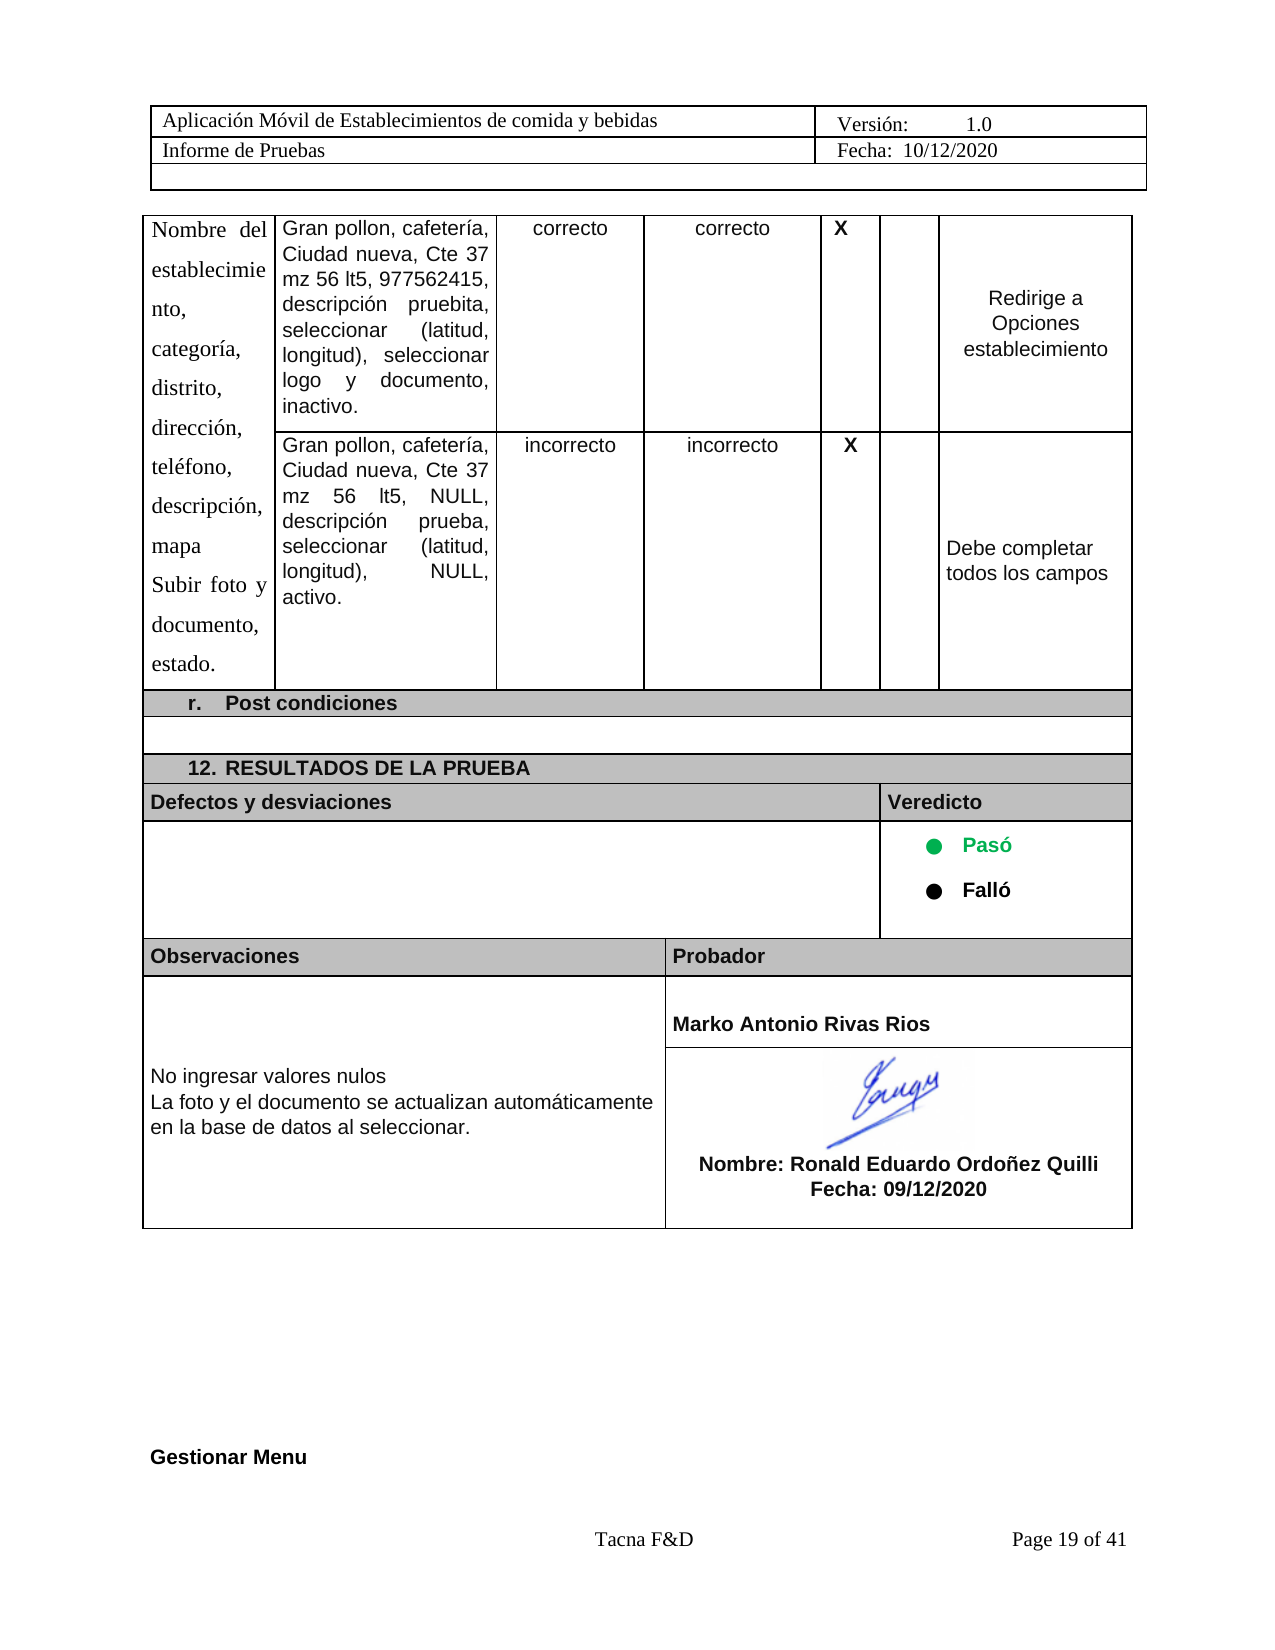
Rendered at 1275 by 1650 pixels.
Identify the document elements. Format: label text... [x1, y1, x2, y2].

table_cell incorrecto [497, 433, 643, 689]
table_cell correcto [645, 216, 820, 431]
picture [822, 1048, 976, 1151]
table_cell Post condiciones [144, 691, 1131, 716]
table_cell Gran pollon, cafetería, Ciudad nueva, Cte 37 mz 56 lt5, NULL, descripción prueba, seleccionar (latitud, longitud), NULL, activo. [276, 433, 496, 689]
table_cell Debe completar todos los campos [940, 433, 1131, 689]
table_cell X [822, 433, 879, 689]
table_cell Probador [666, 939, 1131, 975]
text Gestionar Menu [150, 1445, 1125, 1469]
table_cell RESULTADOS DE LA PRUEBA [144, 755, 1131, 783]
table_cell Observaciones [144, 939, 665, 975]
table_cell Nombre del establecimiento, categoría, distrito, dirección, teléfono, descripción, mapa Subir foto y documento, estado. [144, 216, 274, 689]
table_cell [144, 822, 879, 937]
table_cell Defectos y desviaciones [144, 784, 879, 820]
table_cell Marko Antonio Rivas Rios [666, 977, 1131, 1047]
table_cell Veredicto [881, 784, 1131, 820]
table_cell Nombre: Ronald Eduardo Ordoñez Quilli Fecha: 09/12/2020 [666, 1048, 1131, 1228]
table_cell correcto [497, 216, 643, 431]
table_cell No ingresar valores nulos La foto y el documento se actualizan automáticamente en la base de datos al seleccionar. [144, 977, 665, 1228]
table_cell Pasó Falló [881, 822, 1131, 937]
table_cell X [822, 216, 879, 431]
table_cell Redirige a Opciones establecimiento [940, 216, 1131, 431]
table_cell Gran pollon, cafetería, Ciudad nueva, Cte 37 mz 56 lt5, 977562415, descripción pruebita, seleccionar (latitud, longitud), seleccionar logo y documento, inactivo. [276, 216, 496, 431]
table_cell [144, 717, 1131, 753]
table_cell incorrecto [645, 433, 820, 689]
table_cell [881, 216, 938, 431]
table_cell [881, 433, 938, 689]
